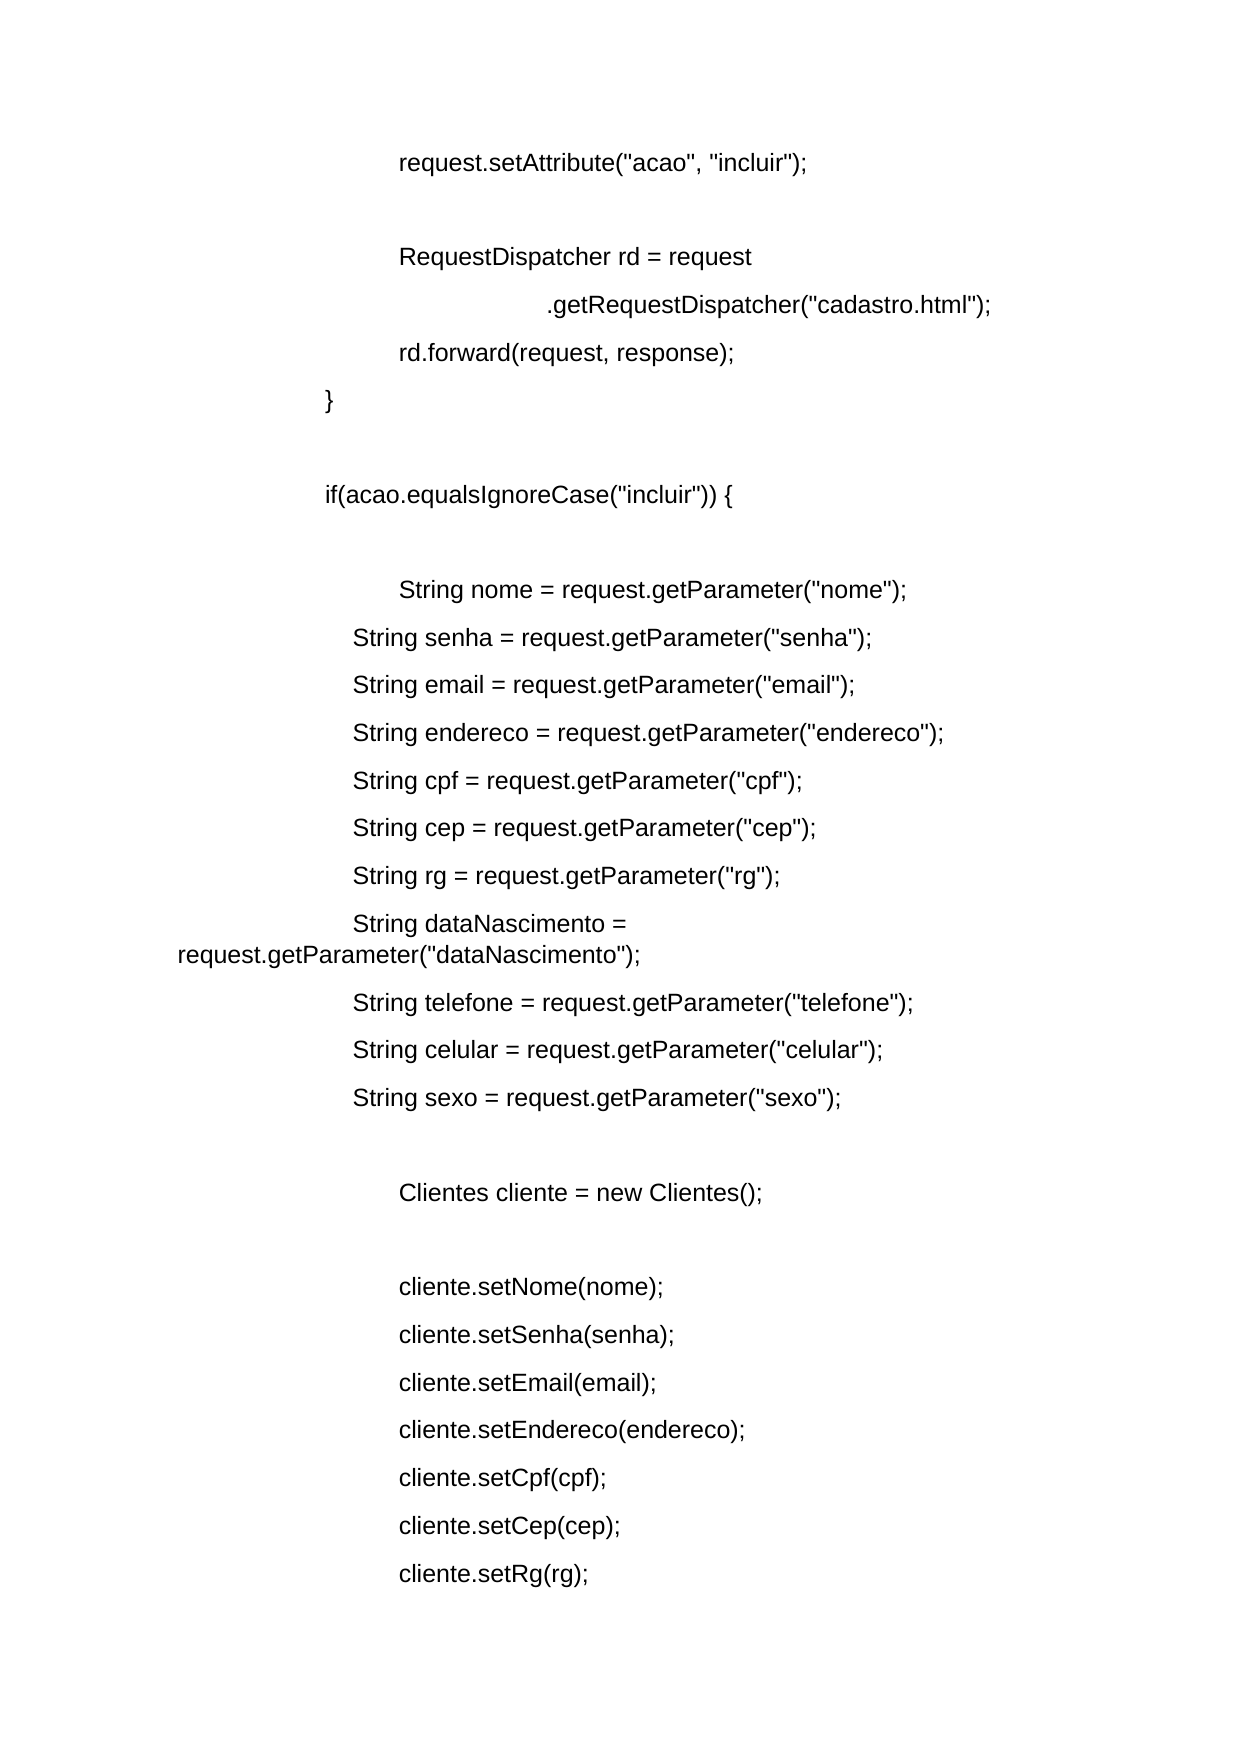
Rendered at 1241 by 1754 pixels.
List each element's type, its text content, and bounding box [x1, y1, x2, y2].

text String cep = request.getParameter("cep"); [177, 813, 1063, 842]
text String nome = request.getParameter("nome"); [177, 575, 1063, 603]
text cliente.setSenha(senha); [177, 1320, 1063, 1349]
text cliente.setCpf(cpf); [177, 1463, 1063, 1492]
text cliente.setRg(rg); [177, 1558, 1063, 1587]
text cliente.setNome(nome); [177, 1272, 1063, 1301]
text RequestDispatcher rd = request [177, 242, 1063, 271]
text String rg = request.getParameter("rg"); [177, 861, 1063, 890]
text String dataNascimento = request.getParameter("dataNascimento"); [177, 909, 1063, 968]
text rd.forward(request, response); [177, 338, 1063, 366]
text String endereco = request.getParameter("endereco"); [177, 718, 1063, 747]
text request.setAttribute("acao", "incluir"); [177, 148, 1063, 176]
text String celular = request.getParameter("celular"); [177, 1035, 1063, 1064]
text String sexo = request.getParameter("sexo"); [177, 1083, 1063, 1112]
text String telefone = request.getParameter("telefone"); [177, 987, 1063, 1016]
text String cpf = request.getParameter("cpf"); [177, 766, 1063, 794]
text String senha = request.getParameter("senha"); [177, 622, 1063, 651]
text } [177, 385, 1063, 414]
text Clientes cliente = new Clientes(); [177, 1178, 1063, 1206]
text if(acao.equalsIgnoreCase("incluir")) { [177, 480, 1063, 509]
text cliente.setCep(cep); [177, 1511, 1063, 1539]
text cliente.setEndereco(endereco); [177, 1415, 1063, 1444]
text cliente.setEmail(email); [177, 1368, 1063, 1396]
text .getRequestDispatcher("cadastro.html"); [177, 290, 1063, 319]
text String email = request.getParameter("email"); [177, 670, 1063, 699]
